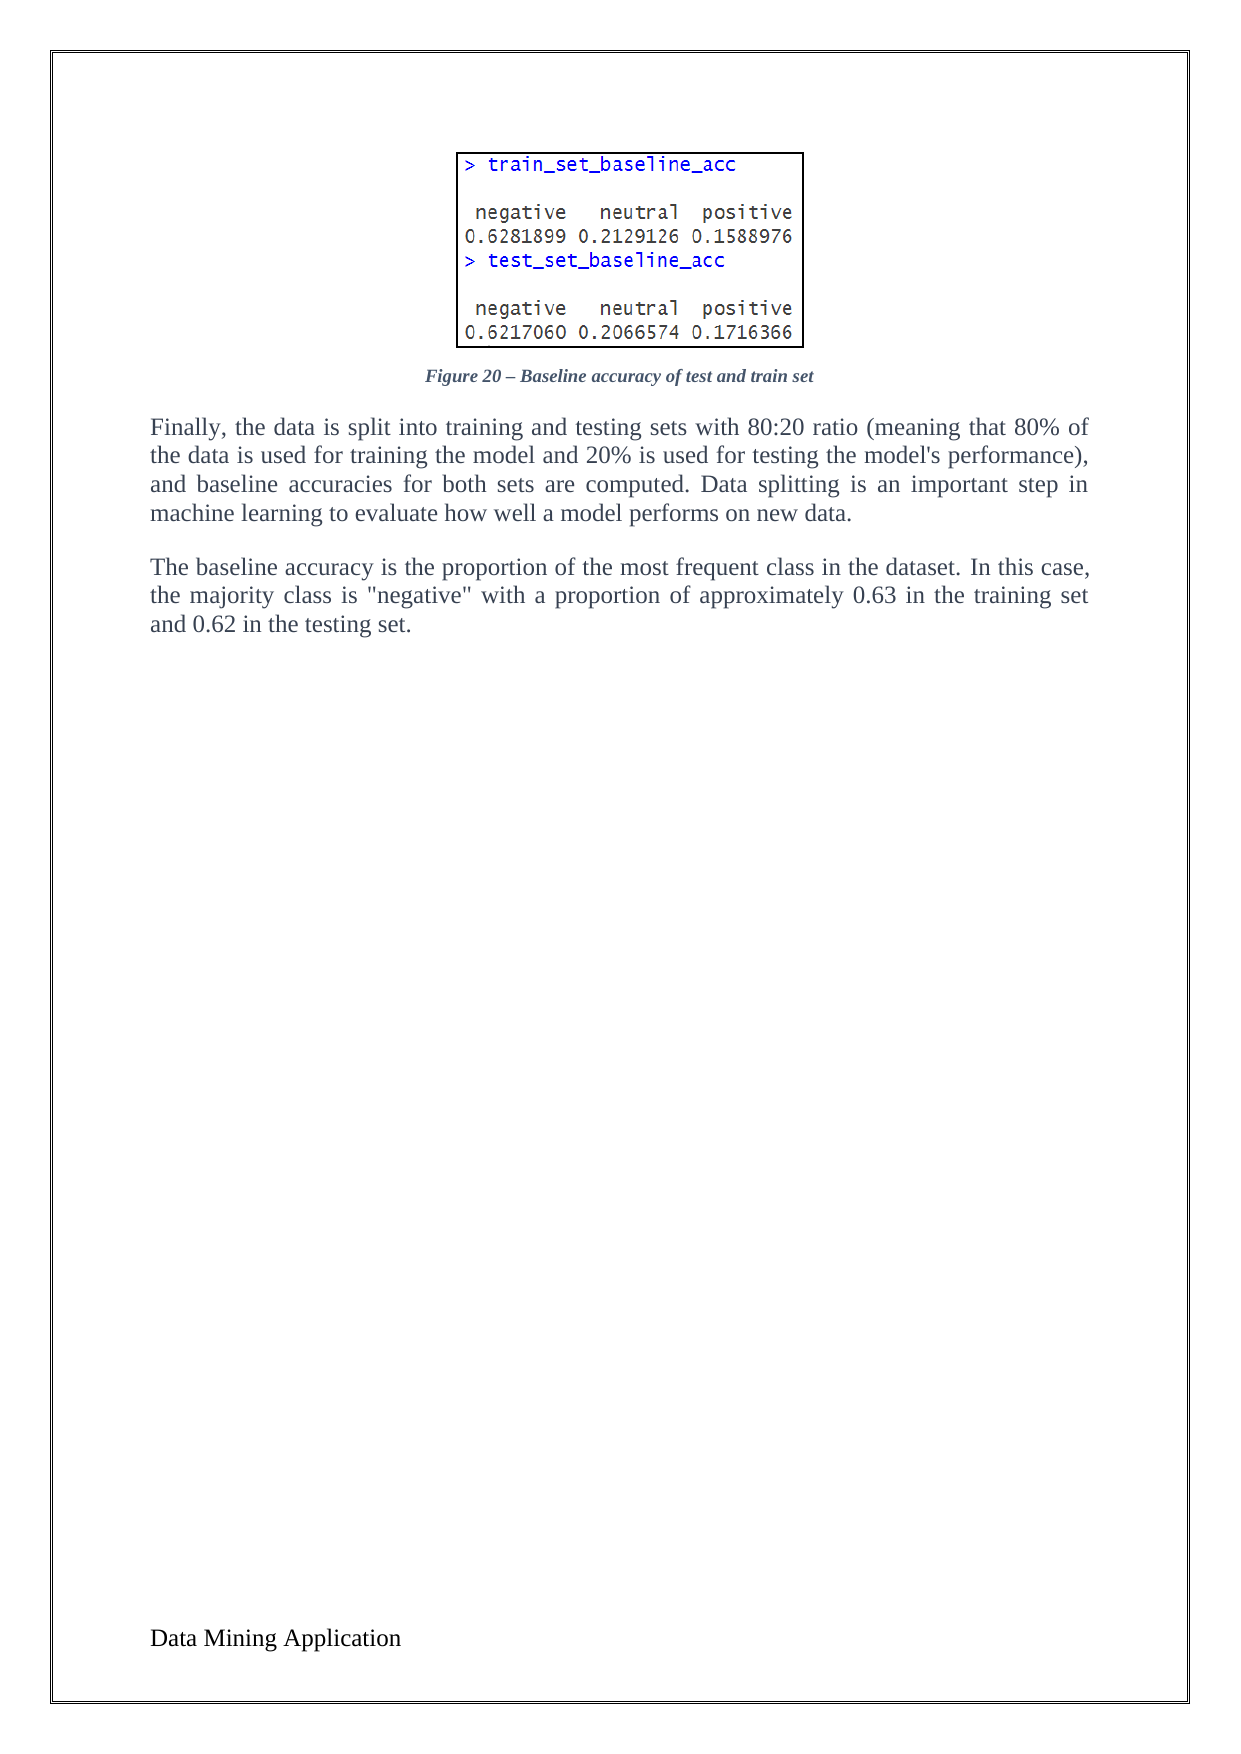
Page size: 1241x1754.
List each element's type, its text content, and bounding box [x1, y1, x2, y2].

picture [458, 154, 802, 346]
text Finally, the data is split into training and testing sets with 80:20 ratio (meaning that 80% of the data is used for training the model and 20% is used for testing the model's performance), and baseline accuracies for both sets are computed. Data splitting is an important step in machine learning to evaluate how well a model performs on new data. [150, 412, 1090, 527]
text The baseline accuracy is the proportion of the most frequent class in the dataset. In this case, the majority class is "negative" with a proportion of approximately 0.63 in the training set and 0.62 in the testing set. [150, 552, 1090, 638]
text Figure 20 – Baseline accuracy of test and train set [150, 365, 1090, 387]
